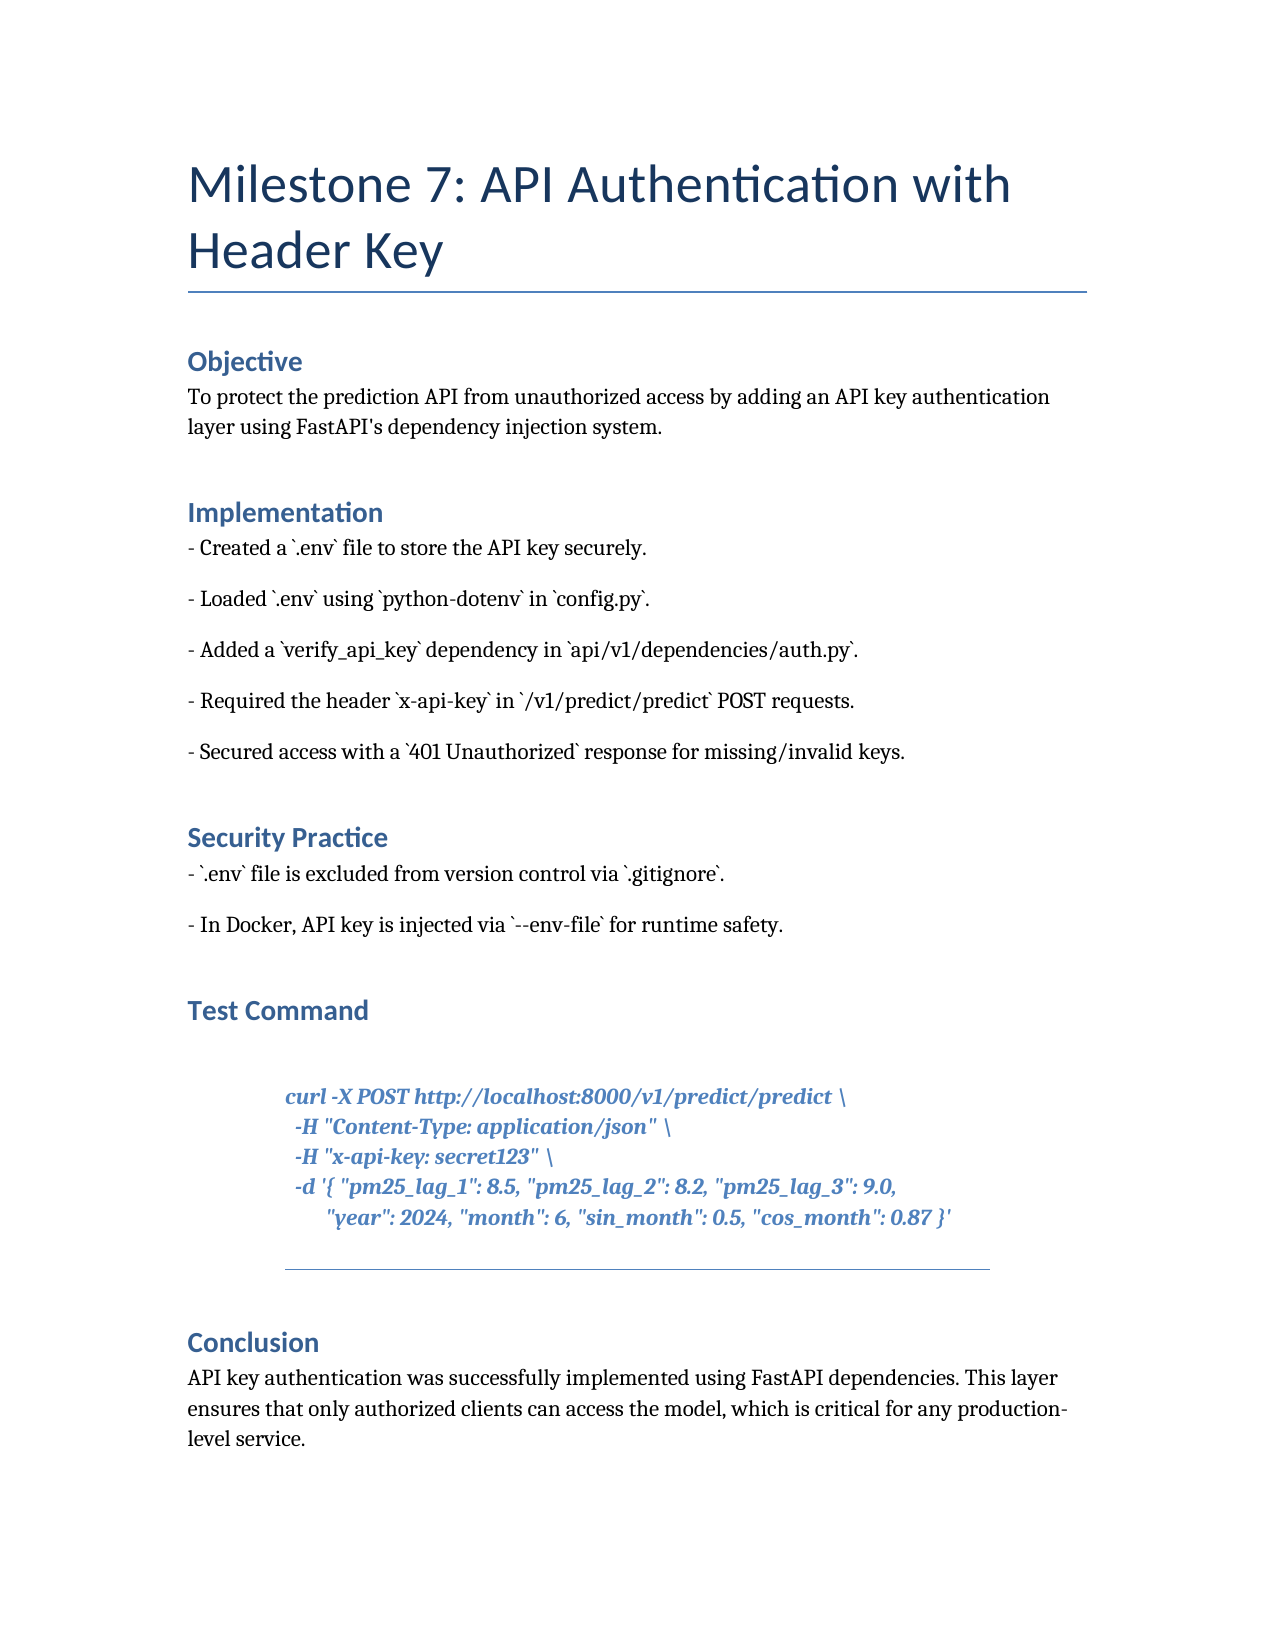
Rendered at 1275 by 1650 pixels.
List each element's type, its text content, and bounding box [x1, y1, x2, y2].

subtitle Test Command [187, 992, 1087, 1027]
subtitle Implementation [187, 494, 1087, 530]
text - Required the header `x-api-key` in `/v1/predict/predict` POST requests. [187, 688, 1087, 714]
text To protect the prediction API from unauthorized access by adding an API key authentication layer using FastAPI's dependency injection system. [187, 384, 1087, 440]
text curl -X POST http://localhost:8000/v1/predict/predict \ -H "Content-Type: application/json" \ -H "x-api-key: secret123" \ -d '{ "pm25_lag_1": 8.5, "pm25_lag_2": 8.2, "pm25_lag_3": 9.0, "year": 2024, "month": 6, "sin_month": 0.5, "cos_month": 0.87 }' [285, 1053, 990, 1269]
text API key authentication was successfully implemented using FastAPI dependencies. This layer ensures that only authorized clients can access the model, which is critical for any production-level service. [187, 1365, 1087, 1452]
subtitle Security Practice [187, 819, 1087, 855]
text - Loaded `.env` using `python-dotenv` in `config.py`. [187, 586, 1087, 612]
title Milestone 7: API Authentication with Header Key [187, 150, 1087, 293]
text - `.env` file is excluded from version control via `.gitignore`. [187, 860, 1087, 887]
text - Secured access with a `401 Unauthorized` response for missing/invalid keys. [187, 739, 1087, 766]
text - Created a `.env` file to store the API key securely. [187, 535, 1087, 561]
subtitle Objective [187, 343, 1087, 378]
subtitle Conclusion [187, 1324, 1087, 1360]
text - In Docker, API key is injected via `--env-file` for runtime safety. [187, 911, 1087, 938]
text - Added a `verify_api_key` dependency in `api/v1/dependencies/auth.py`. [187, 637, 1087, 663]
